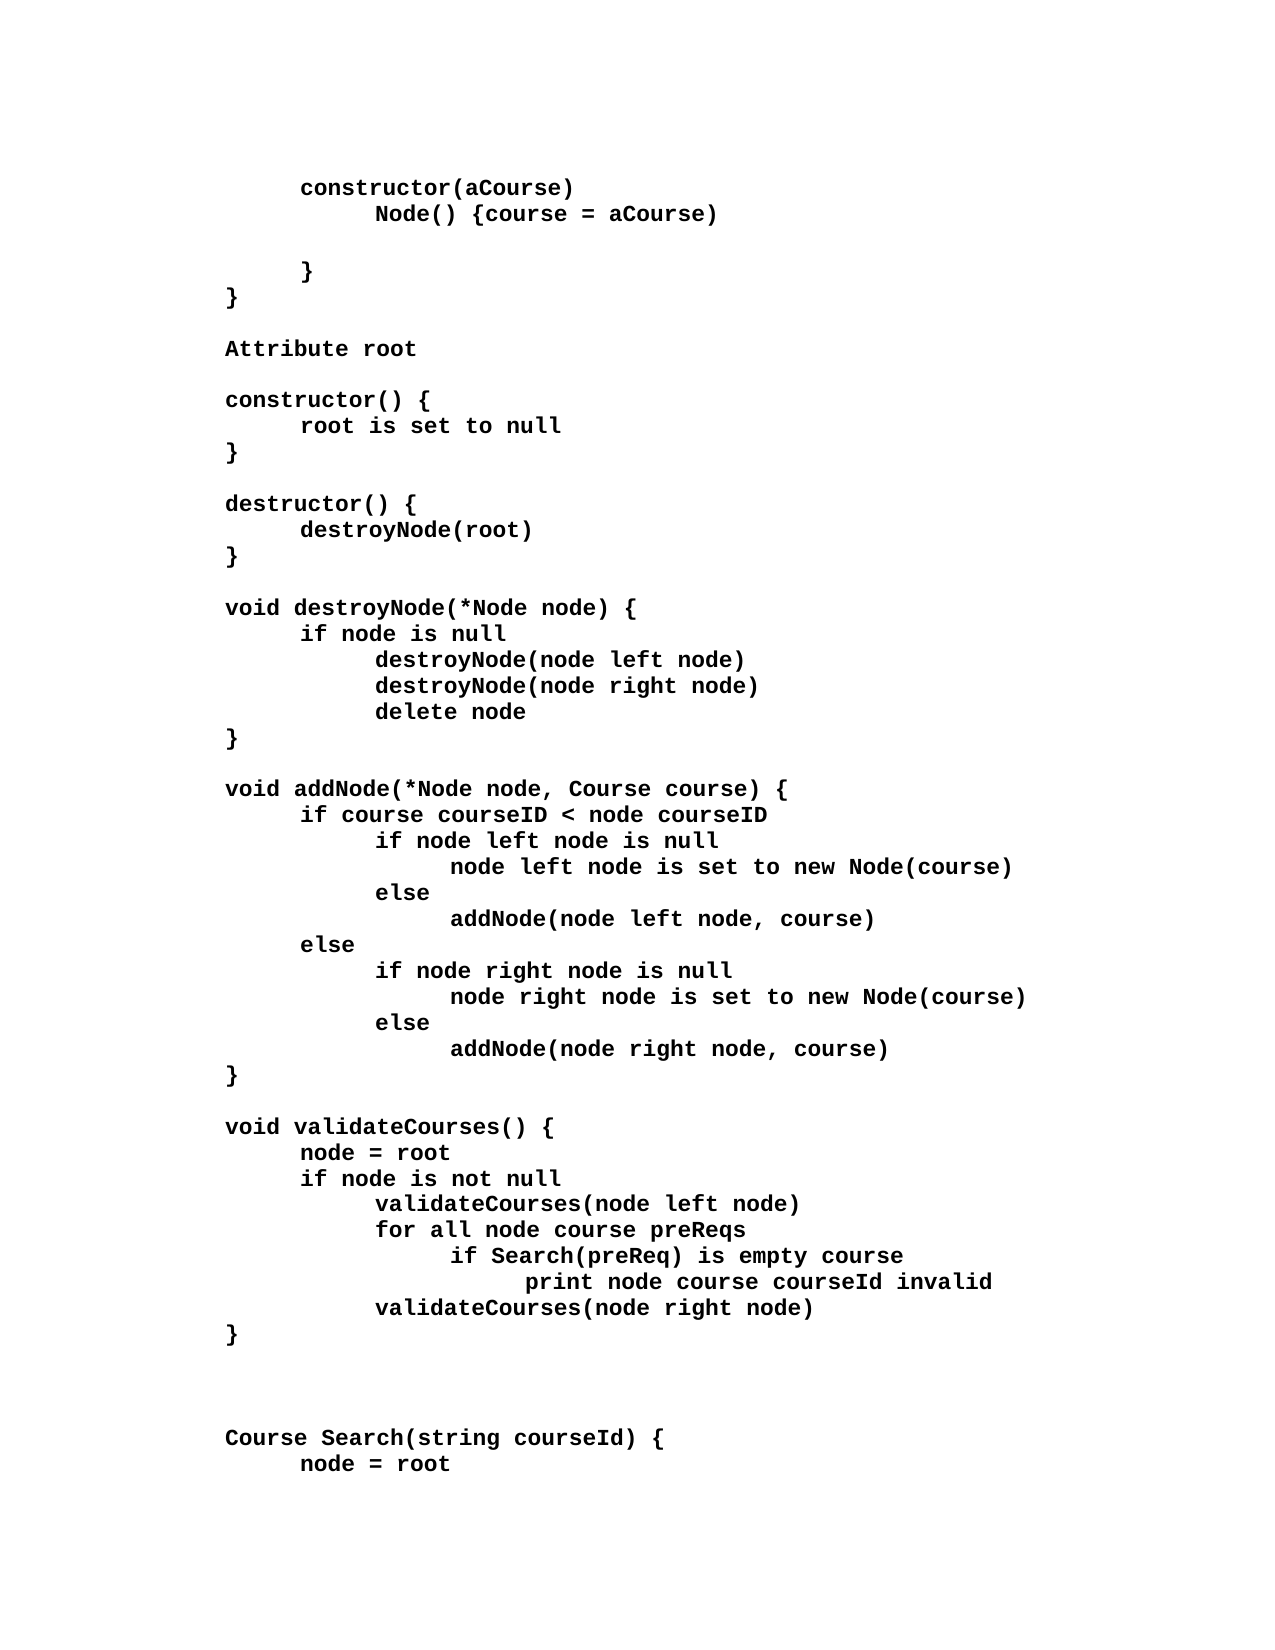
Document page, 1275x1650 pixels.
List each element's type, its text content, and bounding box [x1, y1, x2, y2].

text addNode(node right node, course) [150, 1037, 1125, 1063]
text } [150, 259, 1125, 285]
text } [150, 544, 1125, 570]
text root is set to null [150, 415, 1125, 441]
text constructor() { [150, 389, 1125, 415]
text if node is null [150, 622, 1125, 648]
text Attribute root [150, 337, 1125, 363]
text } [150, 726, 1125, 752]
text destroyNode(root) [150, 518, 1125, 544]
text destructor() { [150, 492, 1125, 518]
text } [150, 1322, 1125, 1348]
text print node course courseId invalid [150, 1271, 1125, 1297]
text else [150, 1011, 1125, 1037]
text if node left node is null [150, 830, 1125, 856]
text node = root [150, 1452, 1125, 1478]
text else [150, 933, 1125, 959]
text for all node course preReqs [150, 1219, 1125, 1245]
text addNode(node left node, course) [150, 907, 1125, 933]
text } [150, 1063, 1125, 1089]
text } [150, 441, 1125, 467]
text Course Search(string courseId) { [150, 1426, 1125, 1452]
text validateCourses(node left node) [150, 1193, 1125, 1219]
text if node right node is null [150, 959, 1125, 985]
text if node is not null [150, 1167, 1125, 1193]
text else [150, 882, 1125, 907]
text validateCourses(node right node) [150, 1297, 1125, 1322]
text node = root [150, 1141, 1125, 1167]
text node right node is set to new Node(course) [150, 985, 1125, 1011]
text delete node [150, 700, 1125, 726]
text constructor(aCourse) [150, 176, 1125, 202]
text void addNode(*Node node, Course course) { [150, 778, 1125, 804]
text destroyNode(node right node) [150, 674, 1125, 700]
text void destroyNode(*Node node) { [150, 596, 1125, 622]
text node left node is set to new Node(course) [150, 856, 1125, 882]
text if Search(preReq) is empty course [150, 1245, 1125, 1271]
text } [150, 285, 1125, 311]
text Node() {course = aCourse) [150, 202, 1125, 228]
text if course courseID < node courseID [150, 804, 1125, 830]
text void validateCourses() { [150, 1115, 1125, 1141]
text destroyNode(node left node) [150, 648, 1125, 674]
